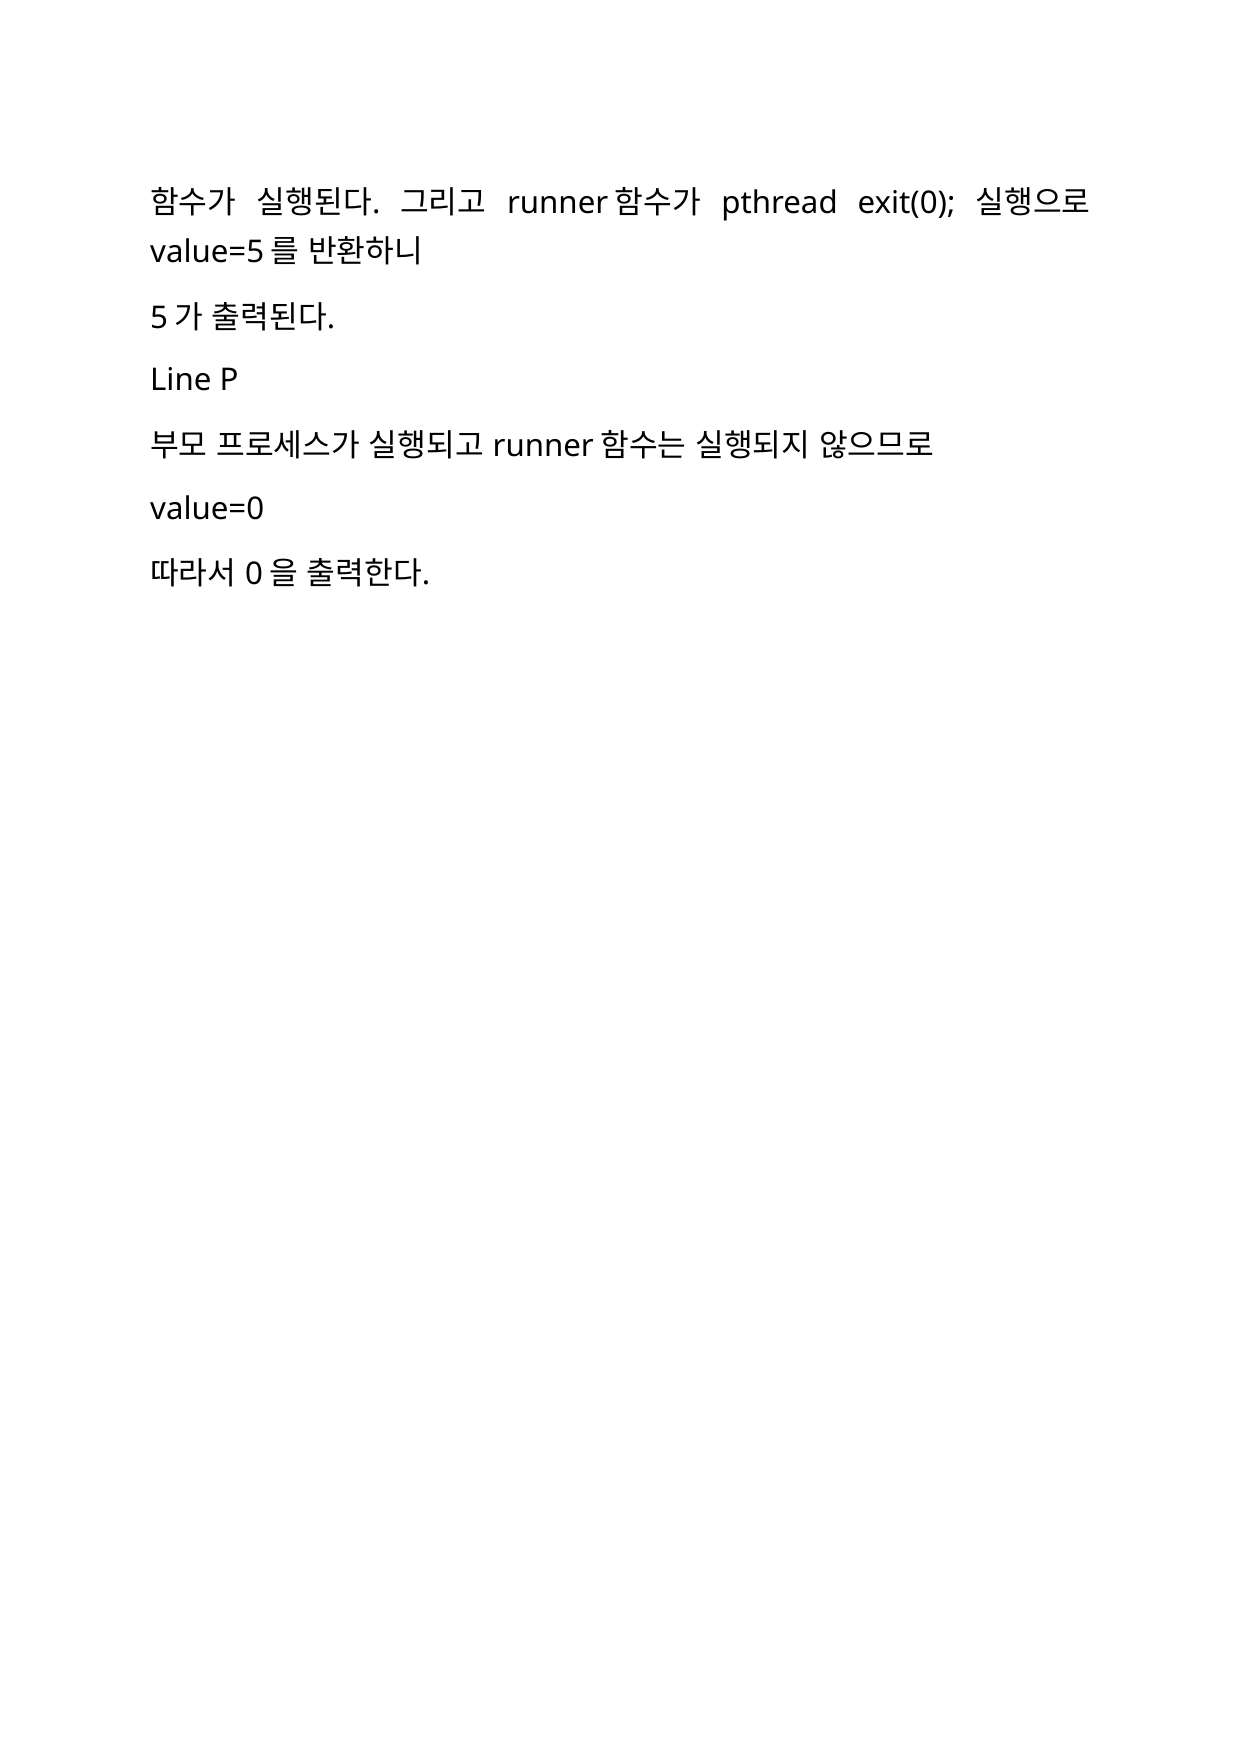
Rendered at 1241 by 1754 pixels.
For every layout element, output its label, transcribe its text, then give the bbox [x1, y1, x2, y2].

text 5가 출력된다. [150, 292, 1090, 337]
text Line P [150, 357, 1090, 400]
text 부모 프로세스가 실행되고 runner함수는 실행되지 않으므로 [150, 420, 1090, 465]
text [150, 177, 1090, 272]
text 따라서 0을 출력한다. [150, 548, 1090, 594]
text value=0 [150, 486, 1090, 528]
